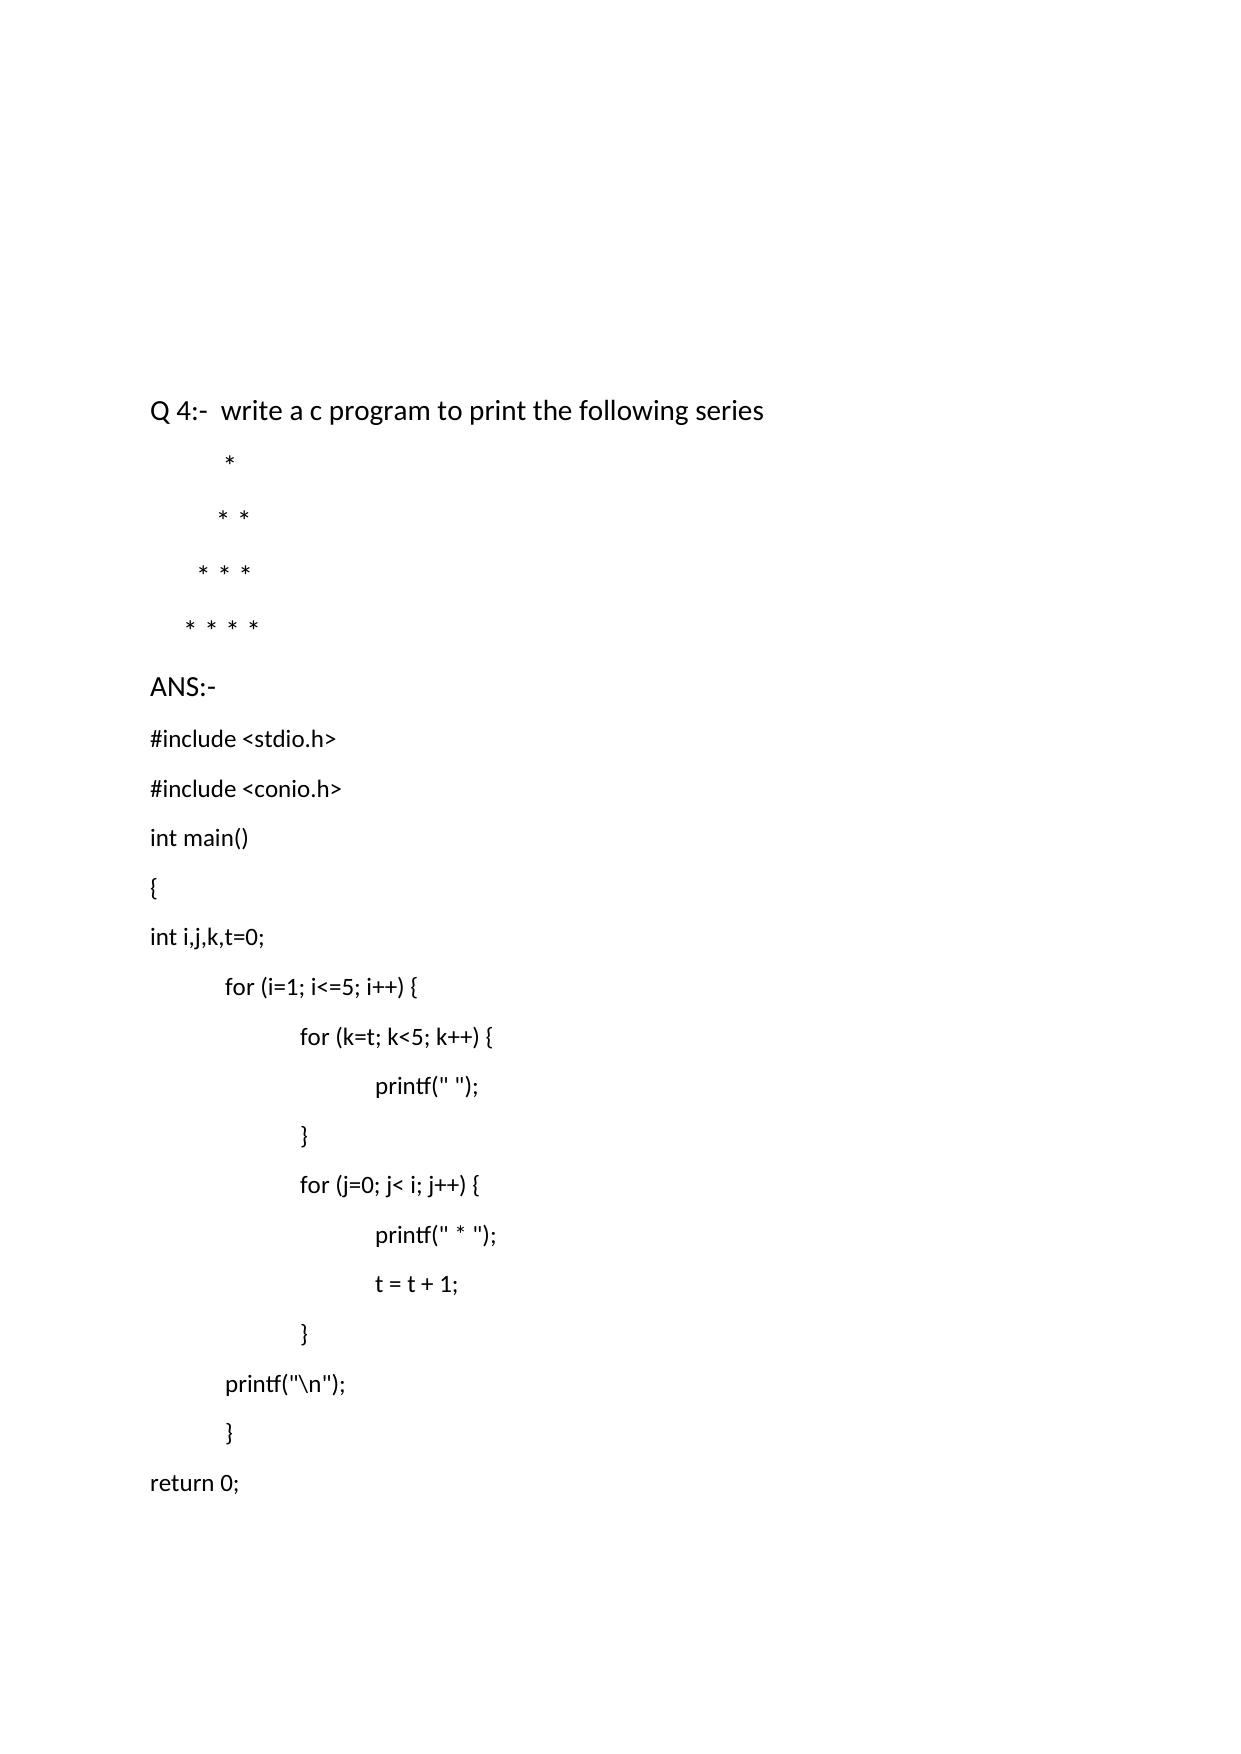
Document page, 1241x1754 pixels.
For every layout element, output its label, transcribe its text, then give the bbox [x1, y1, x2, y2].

text t = t + 1; [150, 1268, 1090, 1299]
text int i,j,k,t=0; [150, 921, 1090, 952]
text { [150, 872, 1090, 902]
text for (k=t; k<5; k++) { [150, 1021, 1090, 1051]
text printf(" * "); [150, 1219, 1090, 1249]
text printf("\n"); [150, 1368, 1090, 1398]
text ANS:- [150, 668, 1090, 704]
text int main() [150, 822, 1090, 853]
text Q 4:- write a c program to print the following series [150, 392, 1090, 428]
text printf(" "); [150, 1070, 1090, 1101]
text * * [150, 503, 1090, 538]
text for (i=1; i<=5; i++) { [150, 971, 1090, 1002]
text } [150, 1120, 1090, 1150]
text } [150, 1318, 1090, 1349]
text * [150, 448, 1090, 483]
text for (j=0; j< i; j++) { [150, 1169, 1090, 1200]
text return 0; [150, 1467, 1090, 1497]
text #include <conio.h> [150, 773, 1090, 803]
text * * * [150, 558, 1090, 593]
text * * * * [150, 613, 1090, 648]
text } [150, 1417, 1090, 1448]
text #include <stdio.h> [150, 723, 1090, 754]
